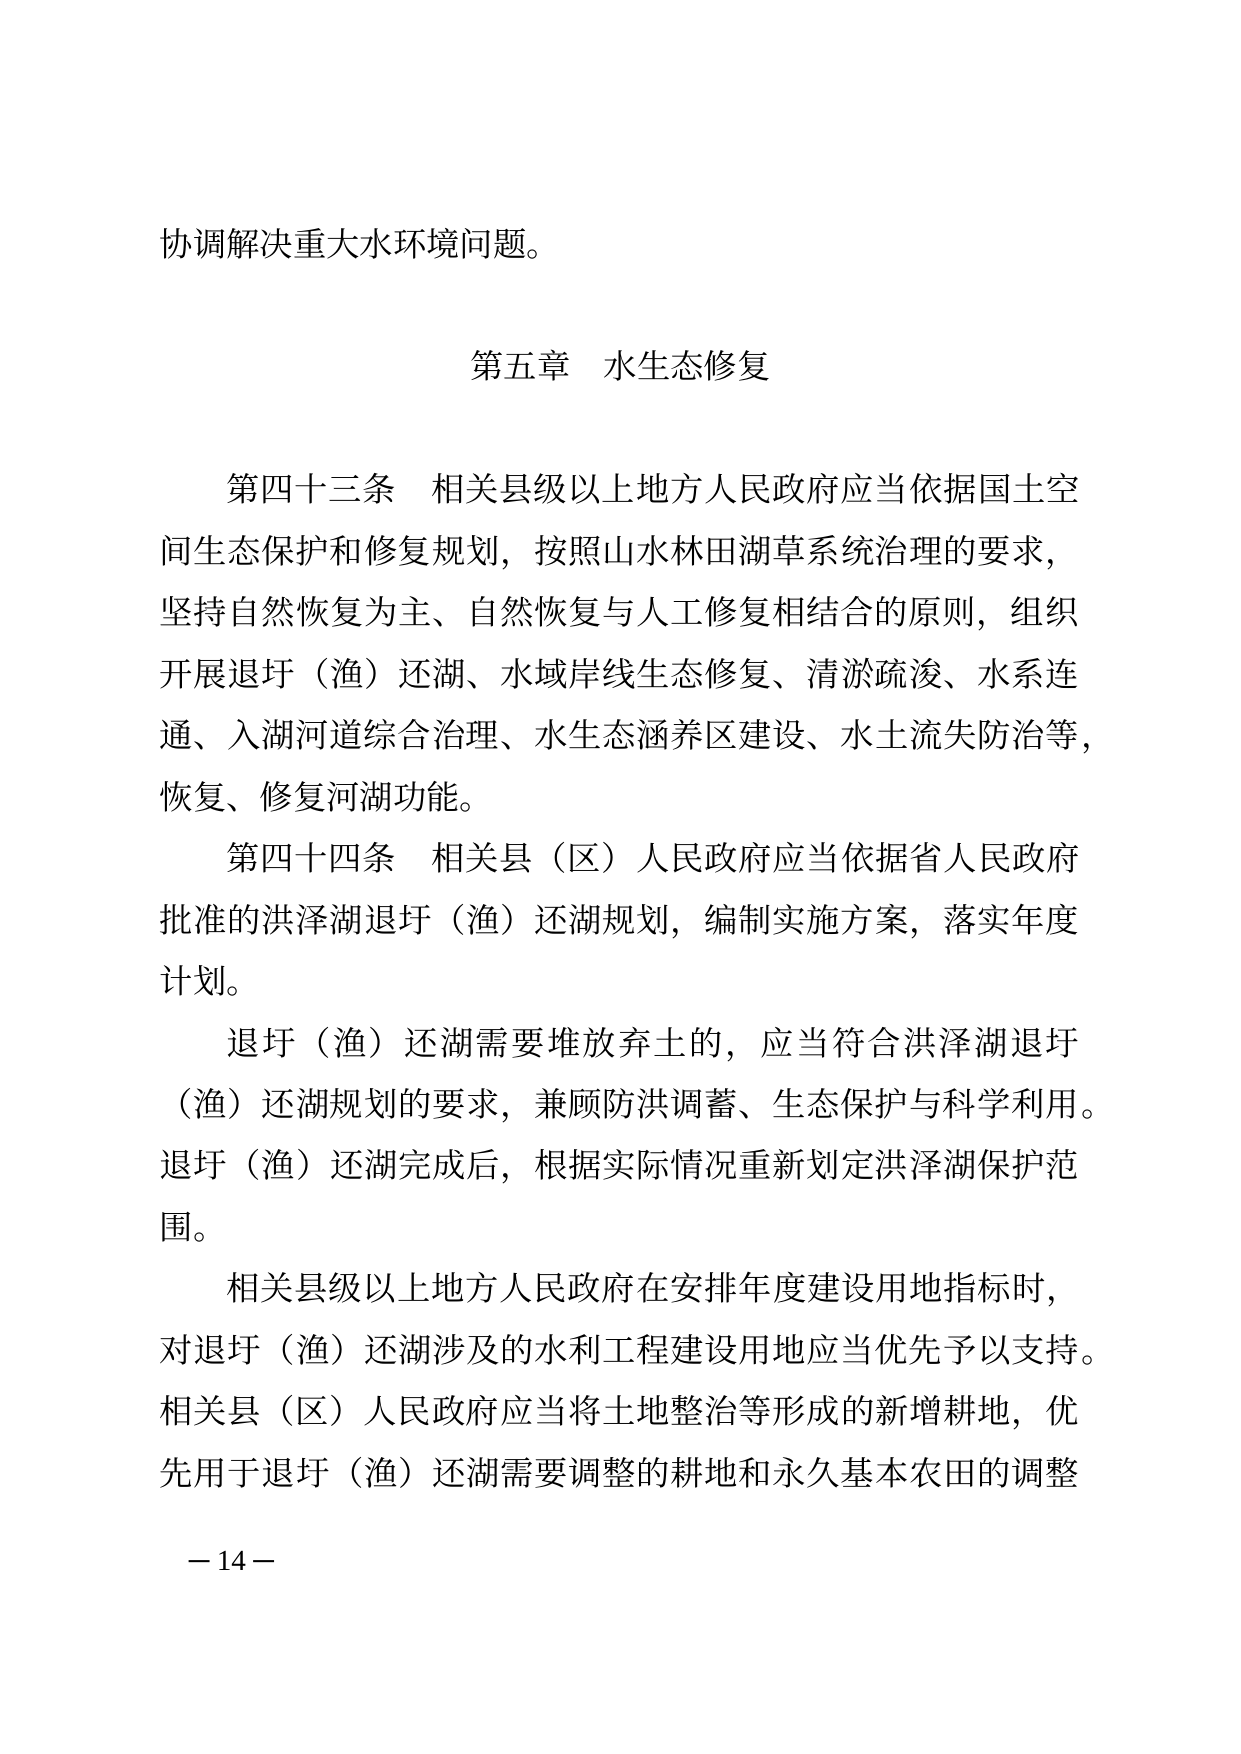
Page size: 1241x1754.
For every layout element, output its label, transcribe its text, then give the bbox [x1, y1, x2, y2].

text 退圩（渔）还湖需要堆放弃土的，应当符合洪泽湖退圩（渔）还湖规划的要求，兼顾防洪调蓄、生态保护与科学利用。退圩（渔）还湖完成后，根据实际情况重新划定洪泽湖保护范围。 [159, 1006, 1081, 1252]
text 第四十四条 相关县（区）人民政府应当依据省人民政府批准的洪泽湖退圩（渔）还湖规划，编制实施方案，落实年度计划。 [159, 821, 1081, 1006]
text 第五章 水生态修复 [159, 330, 1081, 391]
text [159, 207, 1081, 268]
text 第四十三条 相关县级以上地方人民政府应当依据国土空间生态保护和修复规划，按照山水林田湖草系统治理的要求，坚持自然恢复为主、自然恢复与人工修复相结合的原则，组织开展退圩（渔）还湖、水域岸线生态修复、清淤疏浚、水系连通、入湖河道综合治理、水生态涵养区建设、水土流失防治等，恢复、修复河湖功能。 [159, 453, 1081, 821]
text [159, 1252, 1081, 1497]
